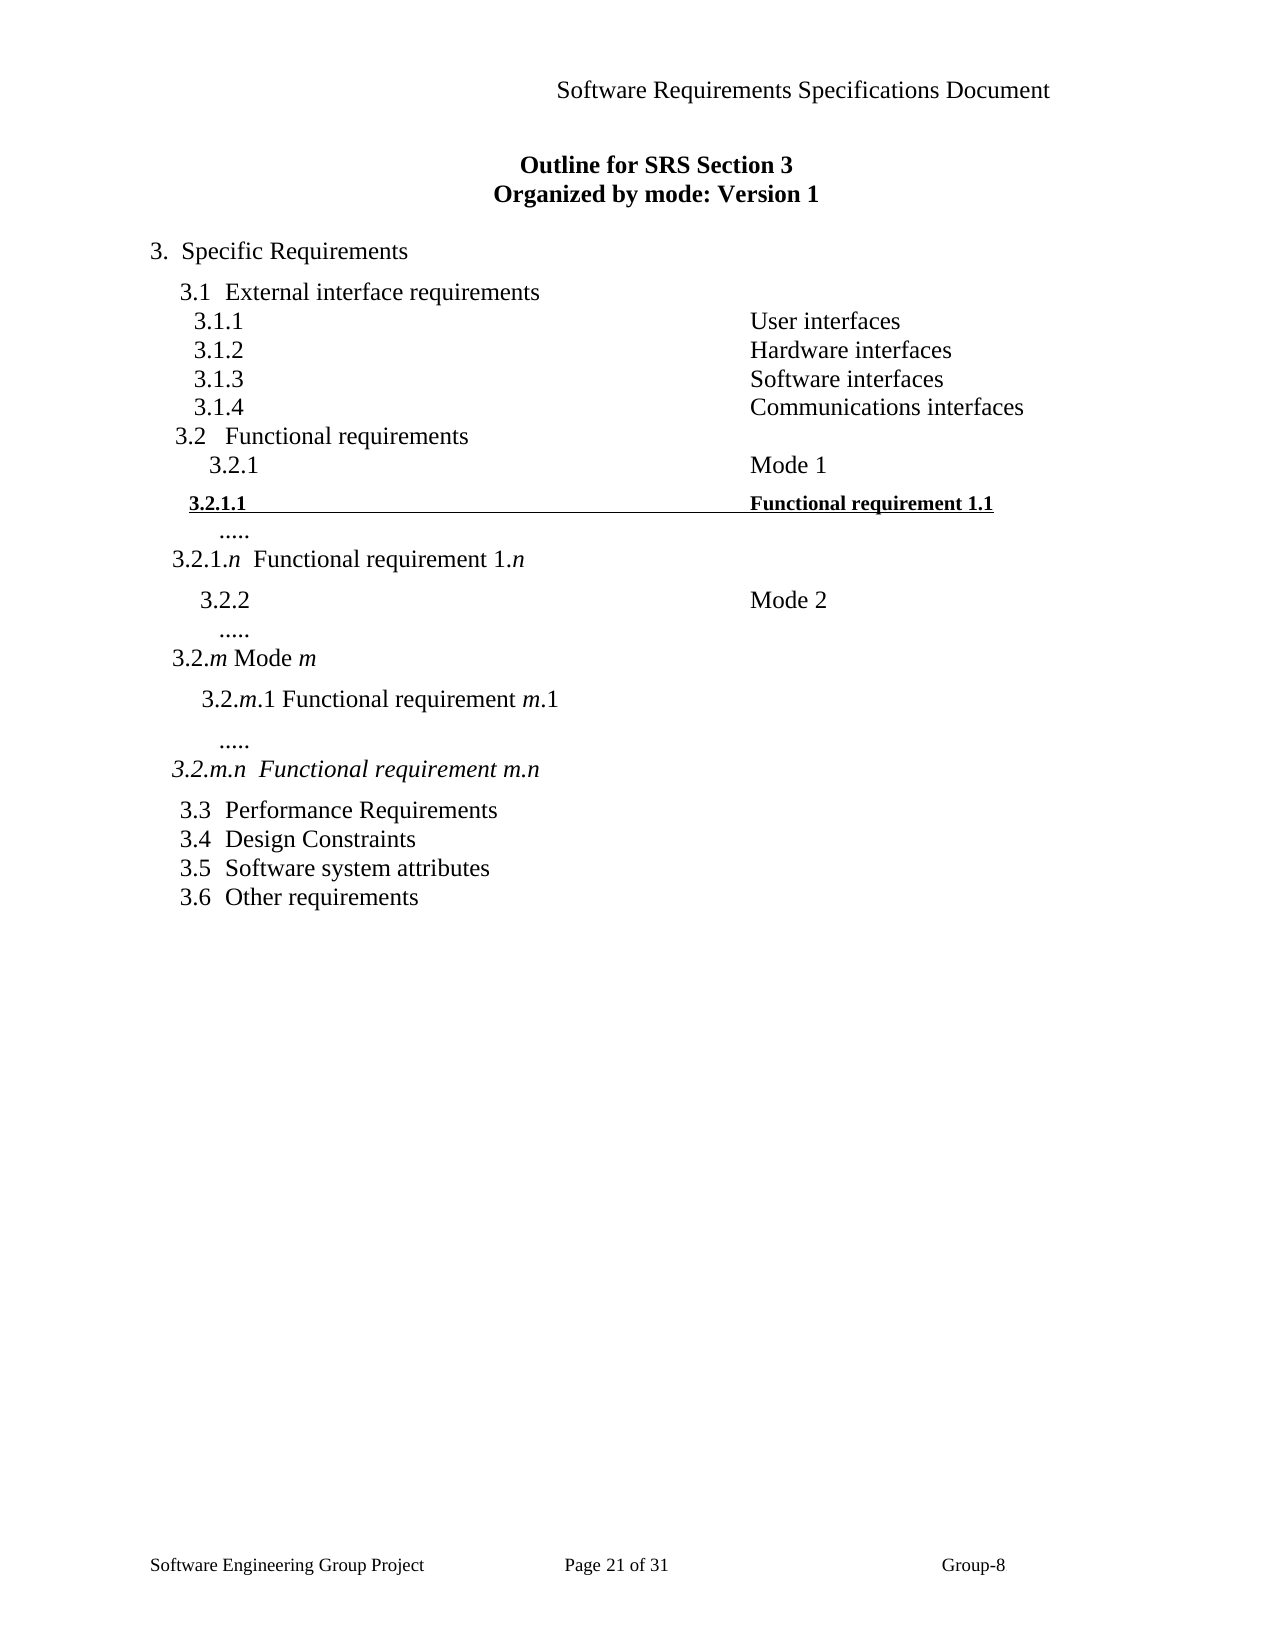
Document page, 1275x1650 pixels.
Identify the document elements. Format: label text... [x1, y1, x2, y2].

list Software interfaces [194, 364, 1050, 392]
text ..... [150, 725, 1162, 754]
text 3.2.m.n Functional requirement m.n [150, 754, 1050, 783]
text 3. Specific Requirements [150, 236, 1050, 265]
list 3.5 Software system attributes [179, 853, 1050, 882]
list 3.6 Other requirements [179, 882, 1050, 910]
list Functional requirements [175, 421, 1050, 450]
list 3.3 Performance Requirements [179, 795, 1050, 824]
list Mode 2 [200, 585, 1050, 614]
text 3.2.m.1 Functional requirement m.1 [179, 684, 1050, 713]
text 3.2.1.n Functional requirement 1.n [150, 544, 1050, 573]
text 3.2.m Mode m [150, 643, 1050, 672]
text Organized by mode: Version 1 [150, 179, 1162, 207]
list Hardware interfaces [194, 335, 1050, 364]
subtitle 3.2.1.1 Functional requirement 1.1 [189, 491, 1050, 515]
list User interfaces [194, 306, 1050, 335]
list 3.4 Design Constraints [179, 824, 1050, 853]
text Outline for SRS Section 3 [150, 150, 1162, 179]
list 3.2.1 Mode 1 [209, 450, 1050, 479]
list Communications interfaces [194, 392, 1050, 421]
text ..... [150, 515, 1162, 544]
list 3.1 External interface requirements [179, 277, 1050, 306]
text ..... [150, 614, 1162, 643]
